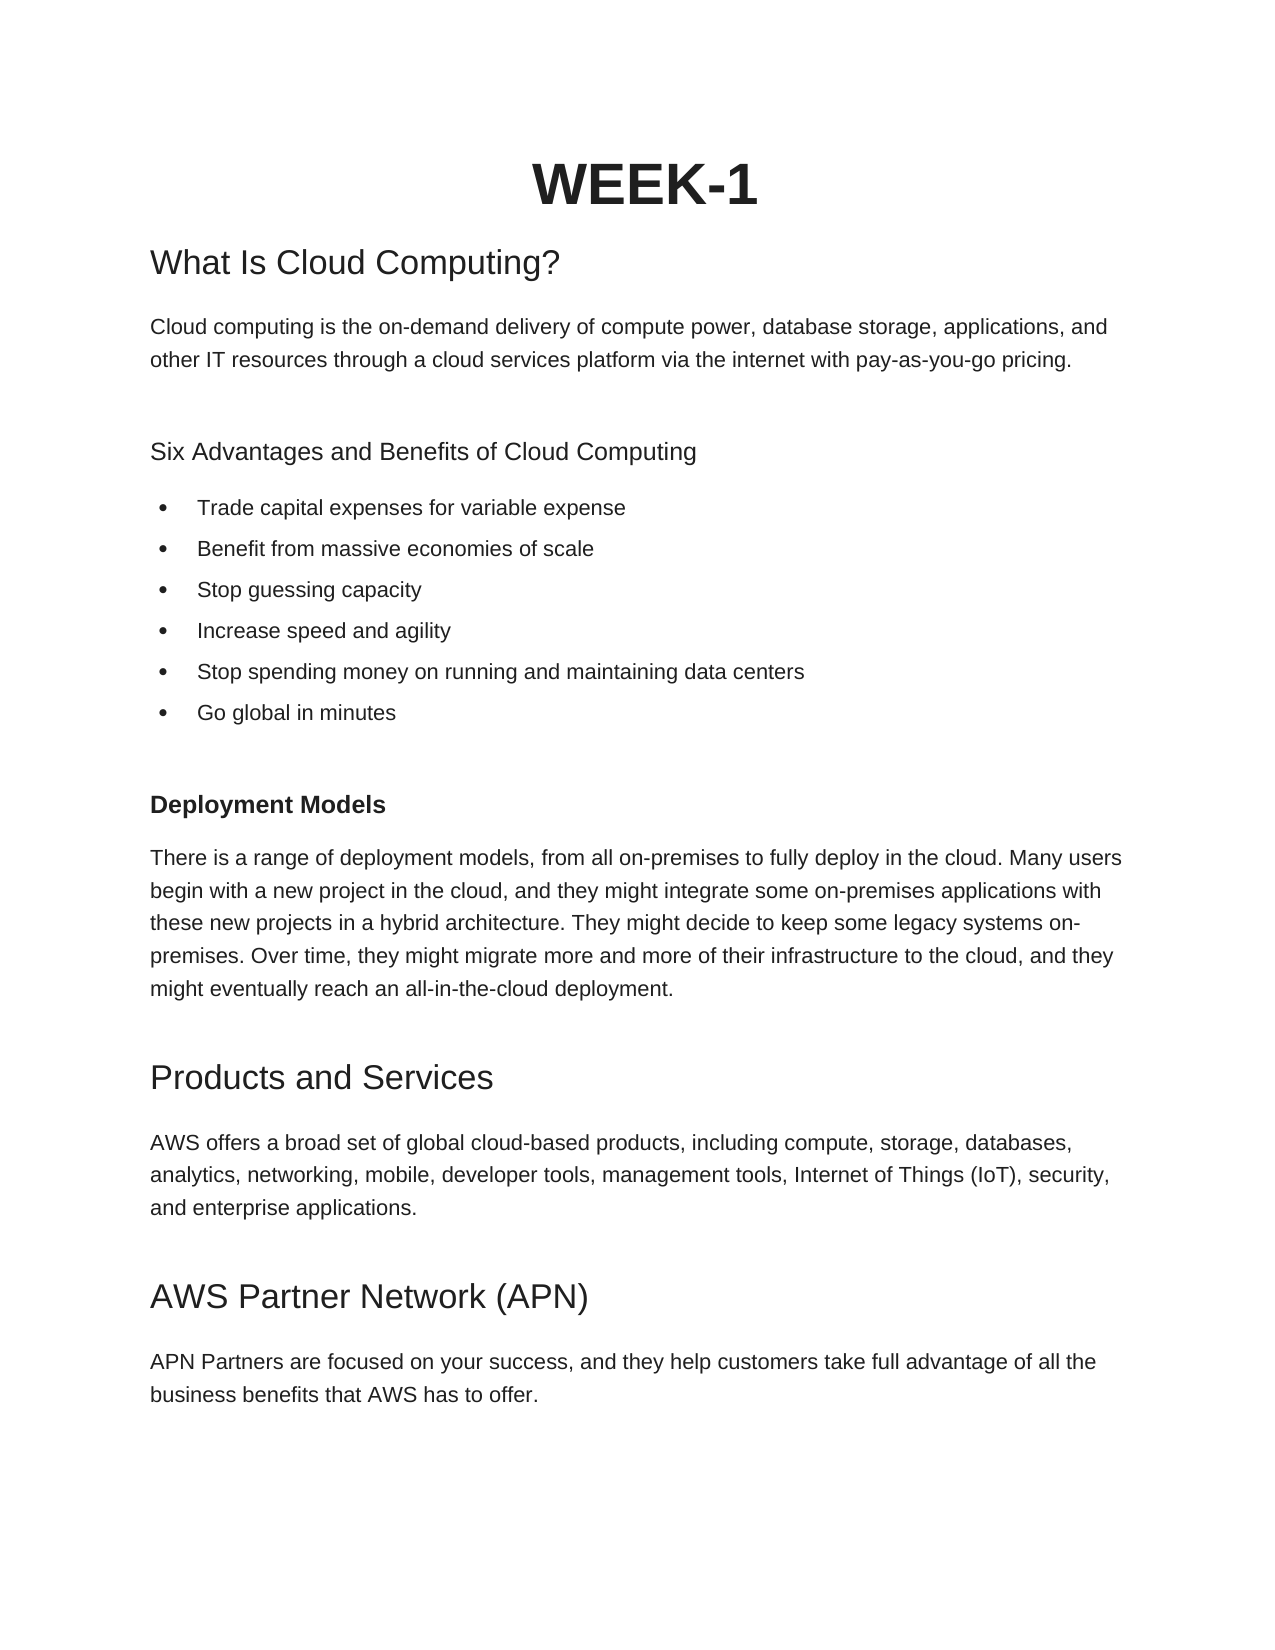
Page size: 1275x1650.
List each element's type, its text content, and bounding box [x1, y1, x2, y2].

list Stop spending money on running and maintaining data centers [159, 658, 1125, 684]
text There is a range of deployment models, from all on-premises to fully deploy in the cloud. Many users begin with a new project in the cloud, and they might integrate some on-premises applications with these new projects in a hybrid architecture. They might decide to keep some legacy systems on-premises. Over time, they might migrate more and more of their infrastructure to the cloud, and they might eventually reach an all-in-the-cloud deployment. [150, 837, 1125, 1001]
text AWS Partner Network (APN) [150, 1277, 1125, 1316]
text Cloud computing is the on-demand delivery of compute power, database storage, applications, and other IT resources through a cloud services platform via the internet with pay-as-you-go pricing. [150, 307, 1125, 372]
list Increase speed and agility [159, 618, 1125, 643]
text WEEK-1 [150, 150, 1125, 217]
list Trade capital expenses for variable expense [159, 495, 1125, 520]
text Products and Services [150, 1057, 1125, 1097]
text Deployment Models [150, 781, 1125, 818]
list Stop guessing capacity [159, 577, 1125, 602]
text AWS offers a broad set of global cloud-based products, including compute, storage, databases, analytics, networking, mobile, developer tools, management tools, Internet of Things (IoT), security, and enterprise applications. [150, 1122, 1125, 1220]
text What Is Cloud Computing? [150, 242, 1125, 282]
text APN Partners are focused on your success, and they help customers take full advantage of all the business benefits that AWS has to offer. [150, 1341, 1125, 1407]
text Six Advantages and Benefits of Cloud Computing [150, 428, 1125, 466]
list Go global in minutes [159, 699, 1125, 724]
list Benefit from massive economies of scale [159, 536, 1125, 561]
